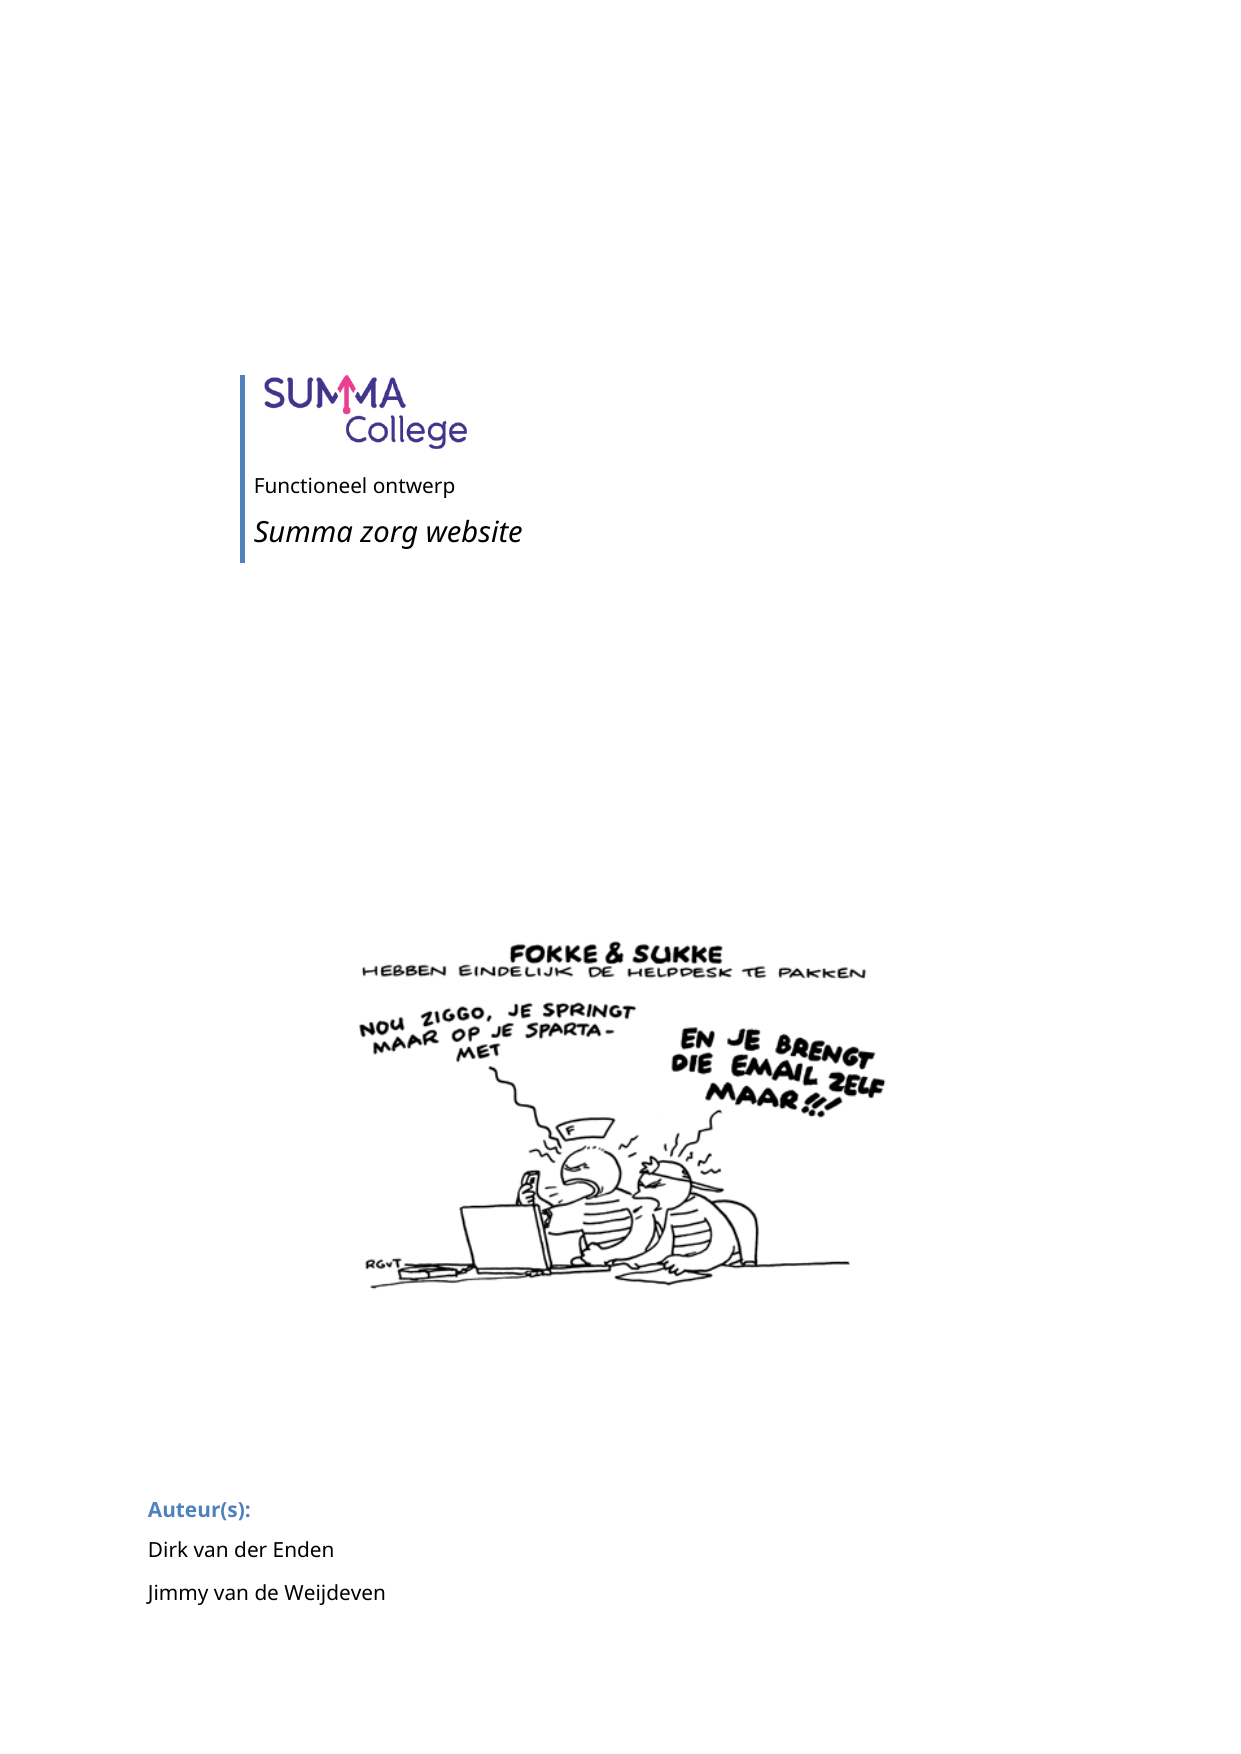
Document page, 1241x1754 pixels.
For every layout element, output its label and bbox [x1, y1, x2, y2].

picture [310, 940, 892, 1315]
picture [264, 375, 467, 449]
